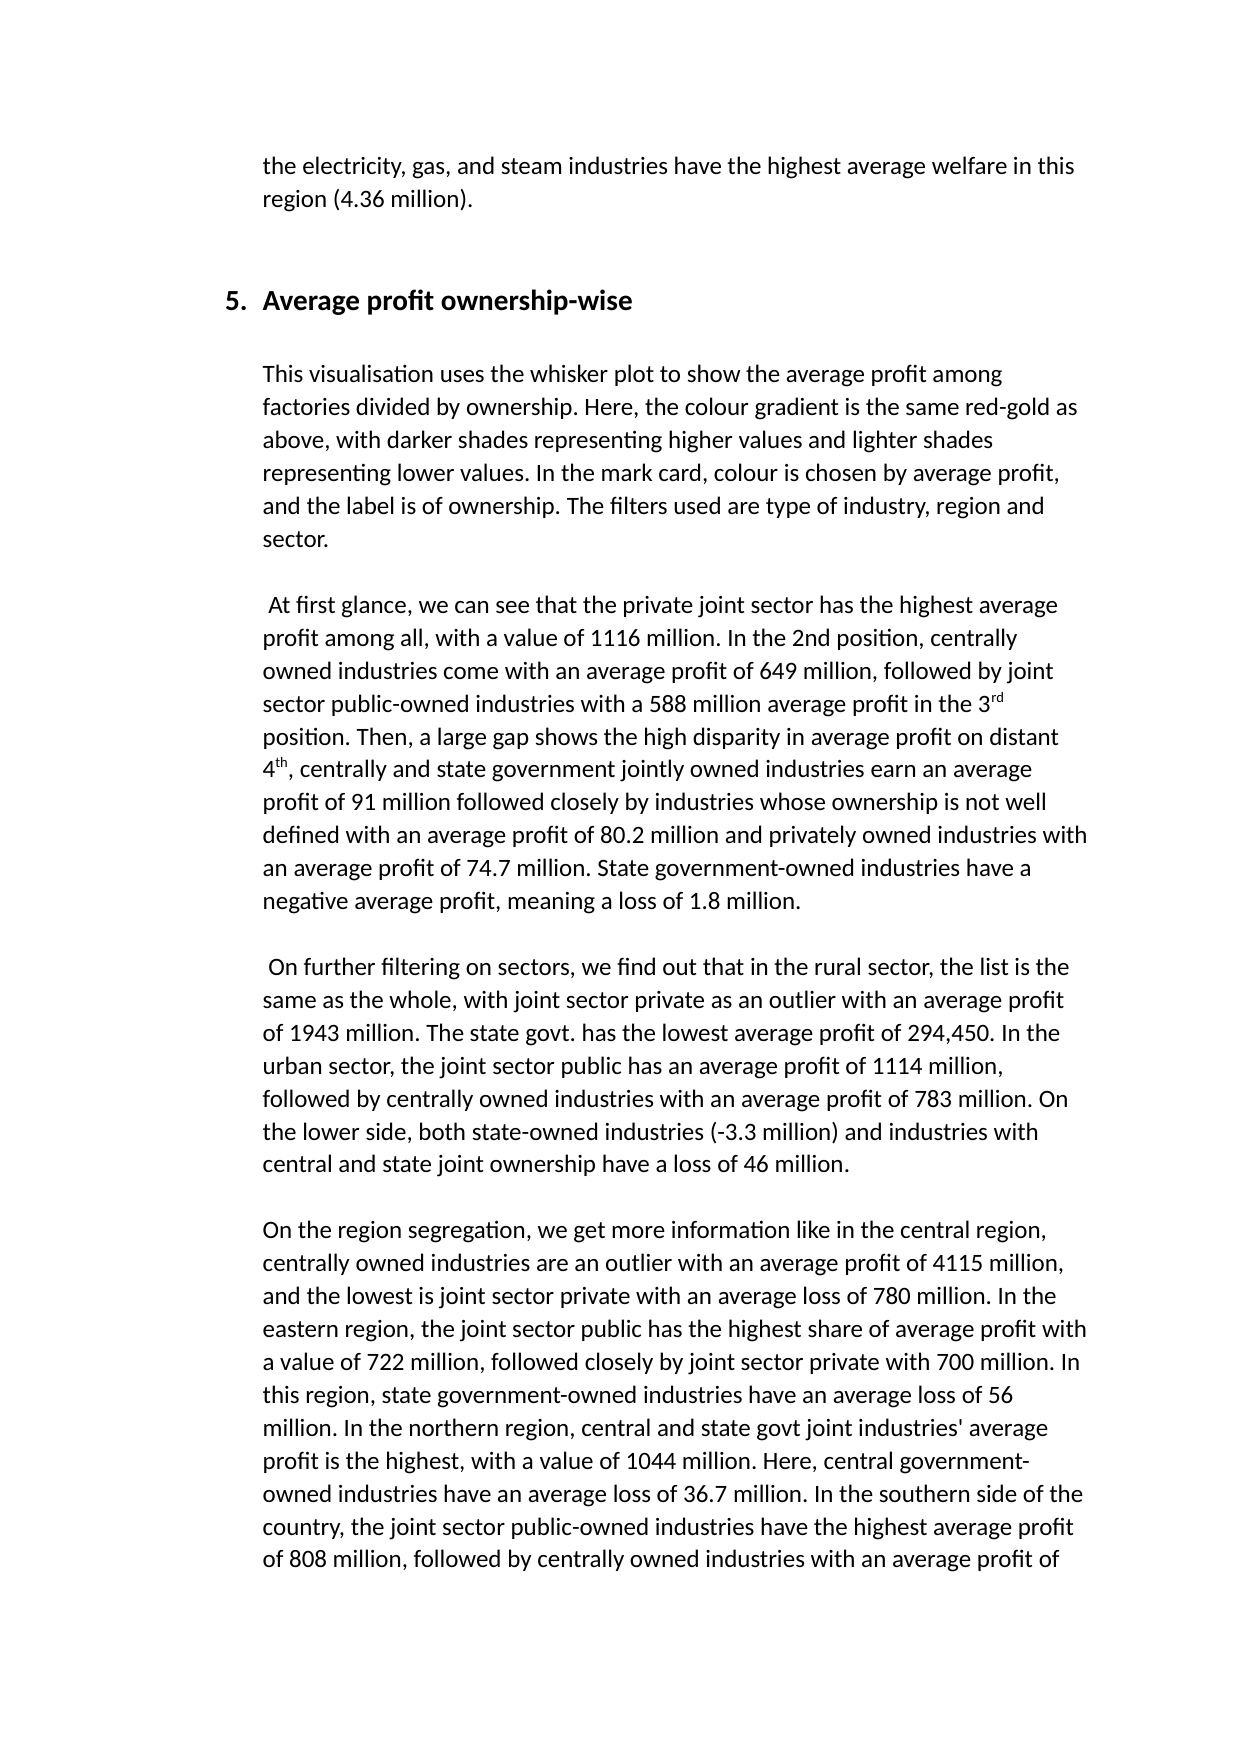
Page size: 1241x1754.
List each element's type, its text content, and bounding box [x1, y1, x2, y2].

list On further filtering on sectors, we find out that in the rural sector, the list is the same as the whole, with joint sector private as an outlier with an average profit of 1943 million. The state govt. has the lowest average profit of 294,450. In the urban sector, the joint sector public has an average profit of 1114 million, followed by centrally owned industries with an average profit of 783 million. On the lower side, both state-owned industries (-3.3 million) and industries with central and state joint ownership have a loss of 46 million. [262, 951, 1090, 1179]
list At first glance, we can see that the private joint sector has the highest average profit among all, with a value of 1116 million. In the 2nd position, centrally owned industries come with an average profit of 649 million, followed by joint sector public-owned industries with a 588 million average profit in the 3rd position. Then, a large gap shows the high disparity in average profit on distant 4th, centrally and state government jointly owned industries earn an average profit of 91 million followed closely by industries whose ownership is not well defined with an average profit of 80.2 million and privately owned industries with an average profit of 74.7 million. State government-owned industries have a negative average profit, meaning a loss of 1.8 million. [262, 589, 1090, 916]
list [262, 1214, 1090, 1574]
list Average profit ownership-wise [225, 282, 1090, 317]
list This visualisation uses the whisker plot to show the average profit among factories divided by ownership. Here, the colour gradient is the same red-gold as above, with darker shades representing higher values and lighter shades representing lower values. In the mark card, colour is chosen by average profit, and the label is of ownership. The filters used are type of industry, region and sector. [262, 358, 1090, 554]
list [262, 150, 1090, 213]
